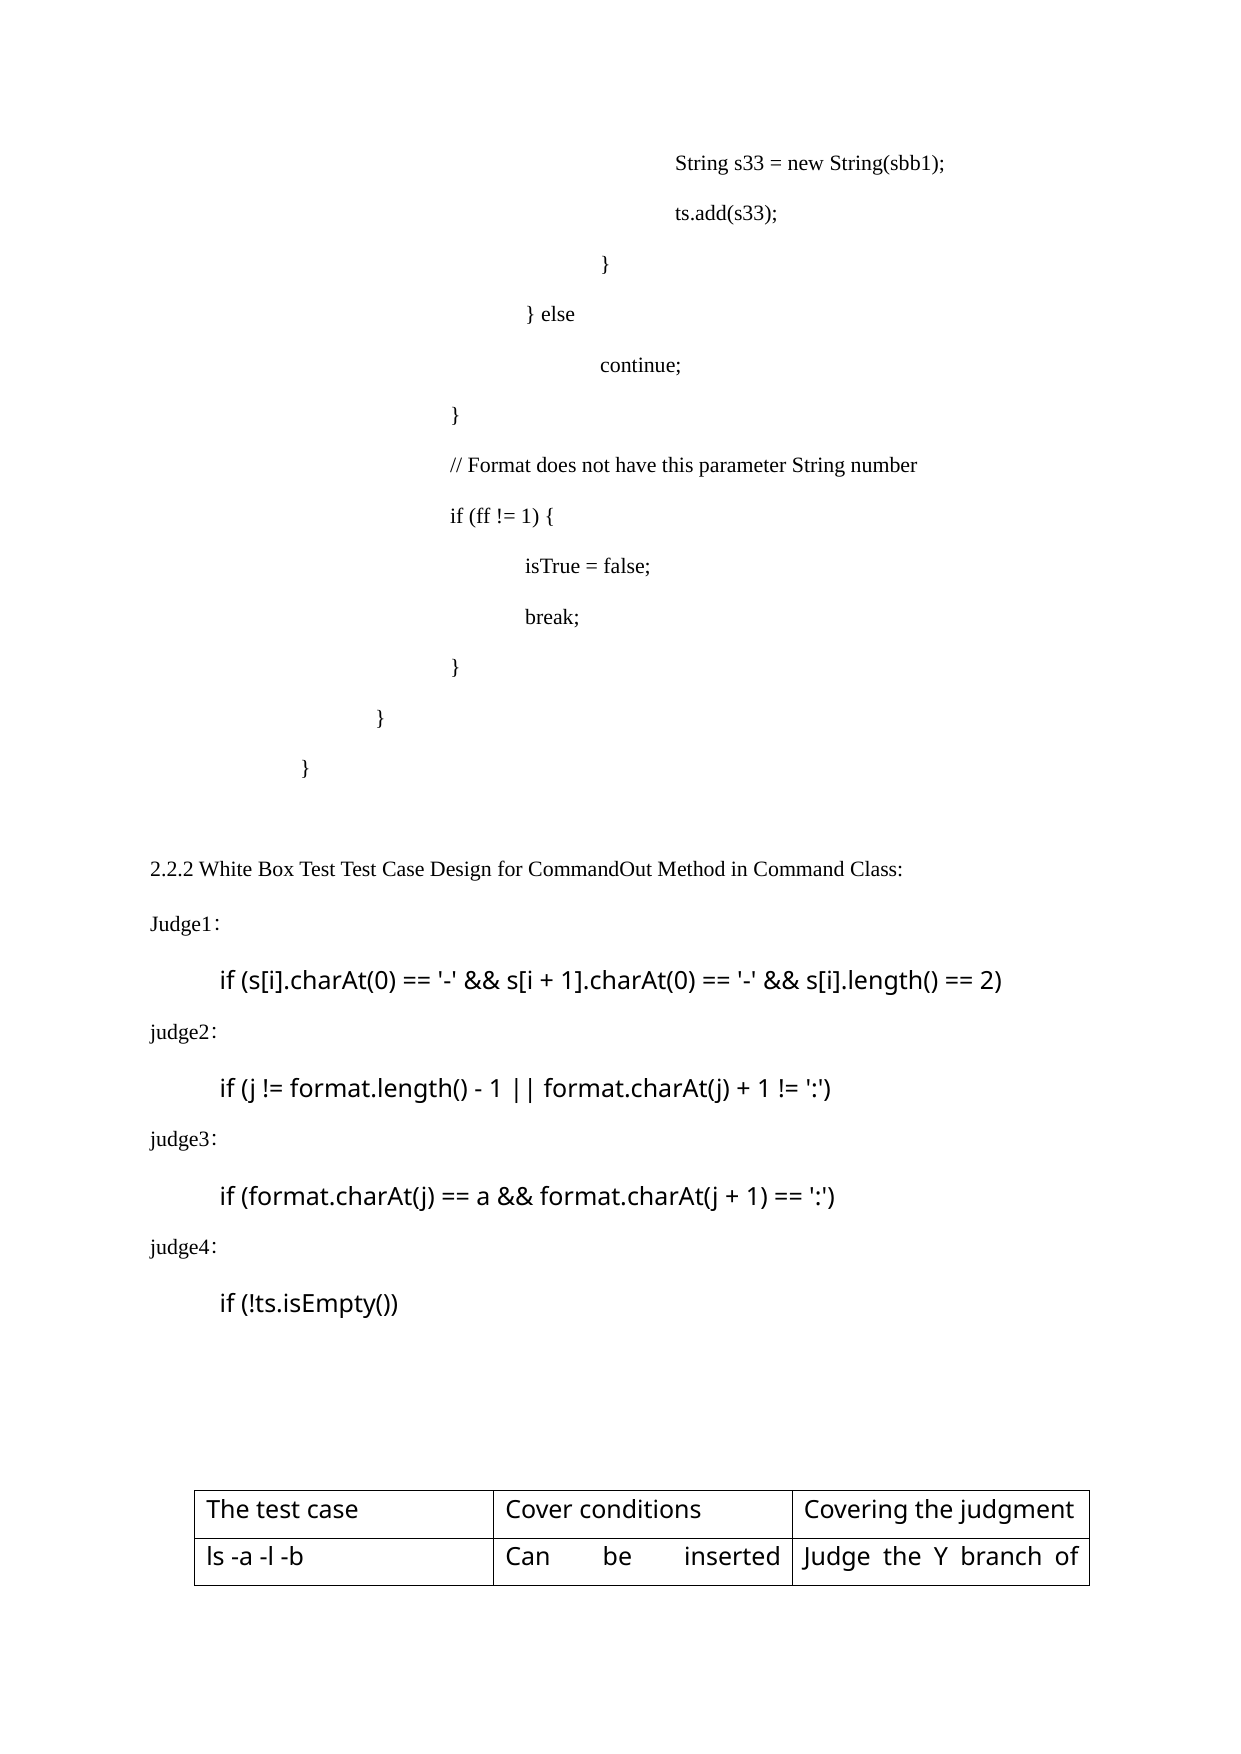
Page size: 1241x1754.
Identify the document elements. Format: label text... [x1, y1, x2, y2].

text } [150, 704, 1090, 730]
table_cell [494, 1539, 792, 1585]
text isTrue = false; [150, 553, 1090, 578]
text // Format does not have this parameter String number [150, 452, 1090, 478]
table_header Covering the judgment [793, 1491, 1089, 1538]
text if (j != format.length() - 1 || format.charAt(j) + 1 != ':') [194, 1071, 1090, 1105]
text judge3： [150, 1122, 1090, 1153]
text } [150, 251, 1090, 276]
text judge2： [150, 1014, 1090, 1045]
text judge4： [150, 1229, 1090, 1261]
text } else [150, 301, 1090, 326]
text } [150, 654, 1090, 679]
text continue; [150, 352, 1090, 377]
table_header Cover conditions [494, 1491, 792, 1538]
text 2.2.2 White Box Test Test Case Design for CommandOut Method in Command Class: [150, 856, 1090, 881]
text Judge1： [150, 906, 1090, 938]
text if (format.charAt(j) == a && format.charAt(j + 1) == ':') [194, 1178, 1090, 1212]
text if (!ts.isEmpty()) [194, 1286, 1090, 1320]
text ts.add(s33); [150, 200, 1090, 226]
text } [150, 402, 1090, 427]
text } [150, 755, 1090, 780]
text String s33 = new String(sbb1); [150, 150, 1090, 175]
table_cell ls -a -l -b [195, 1539, 493, 1585]
text break; [150, 604, 1090, 629]
text if (s[i].charAt(0) == '-' && s[i + 1].charAt(0) == '-' && s[i].length() == 2) [194, 963, 1090, 997]
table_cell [793, 1539, 1089, 1585]
table_header The test case [195, 1491, 493, 1538]
text if (ff != 1) { [150, 503, 1090, 528]
